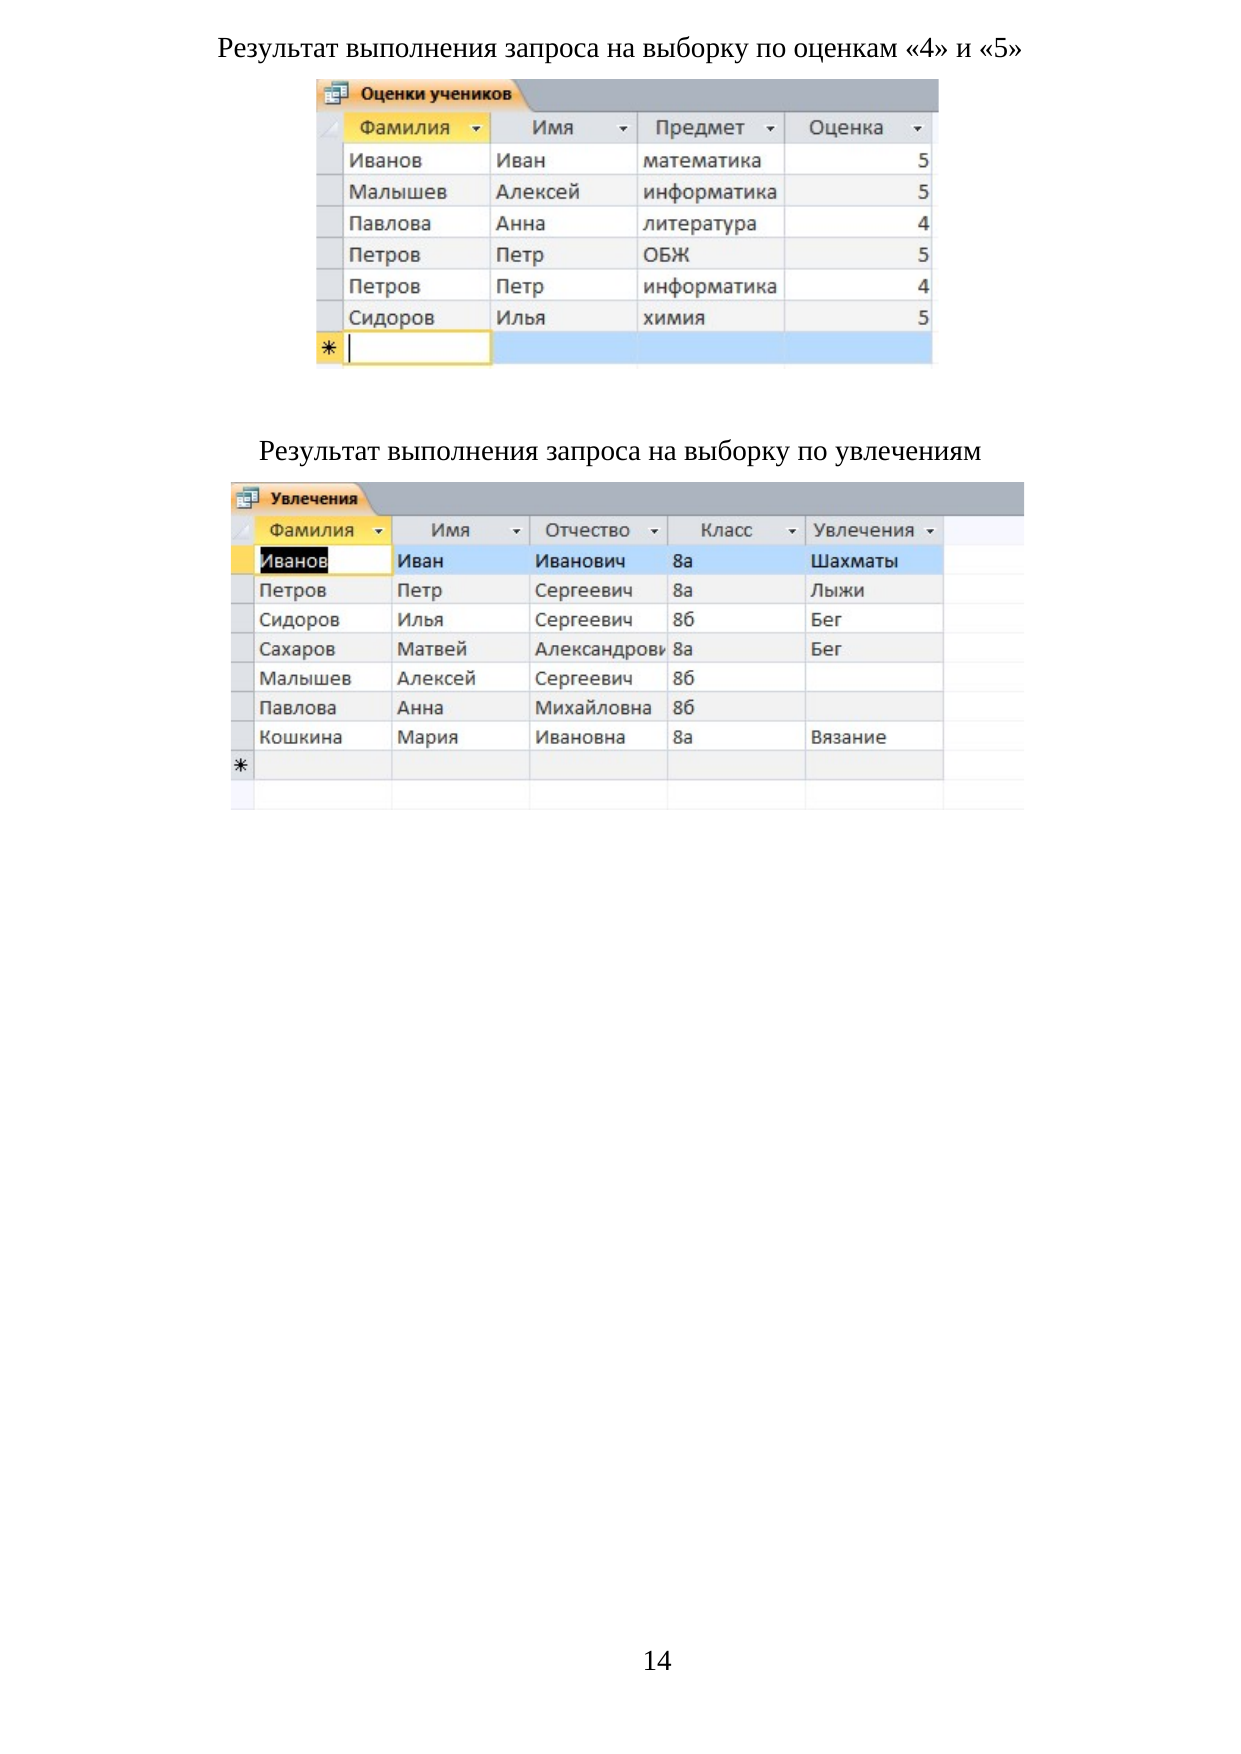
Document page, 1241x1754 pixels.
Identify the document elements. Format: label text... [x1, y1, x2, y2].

picture [316, 79, 939, 369]
text Результат выполнения запроса на выборку по увлечениям [123, 433, 1117, 467]
text Результат выполнения запроса на выборку по оценкам «4» и «5» [217, 30, 1123, 63]
picture [230, 482, 1025, 810]
